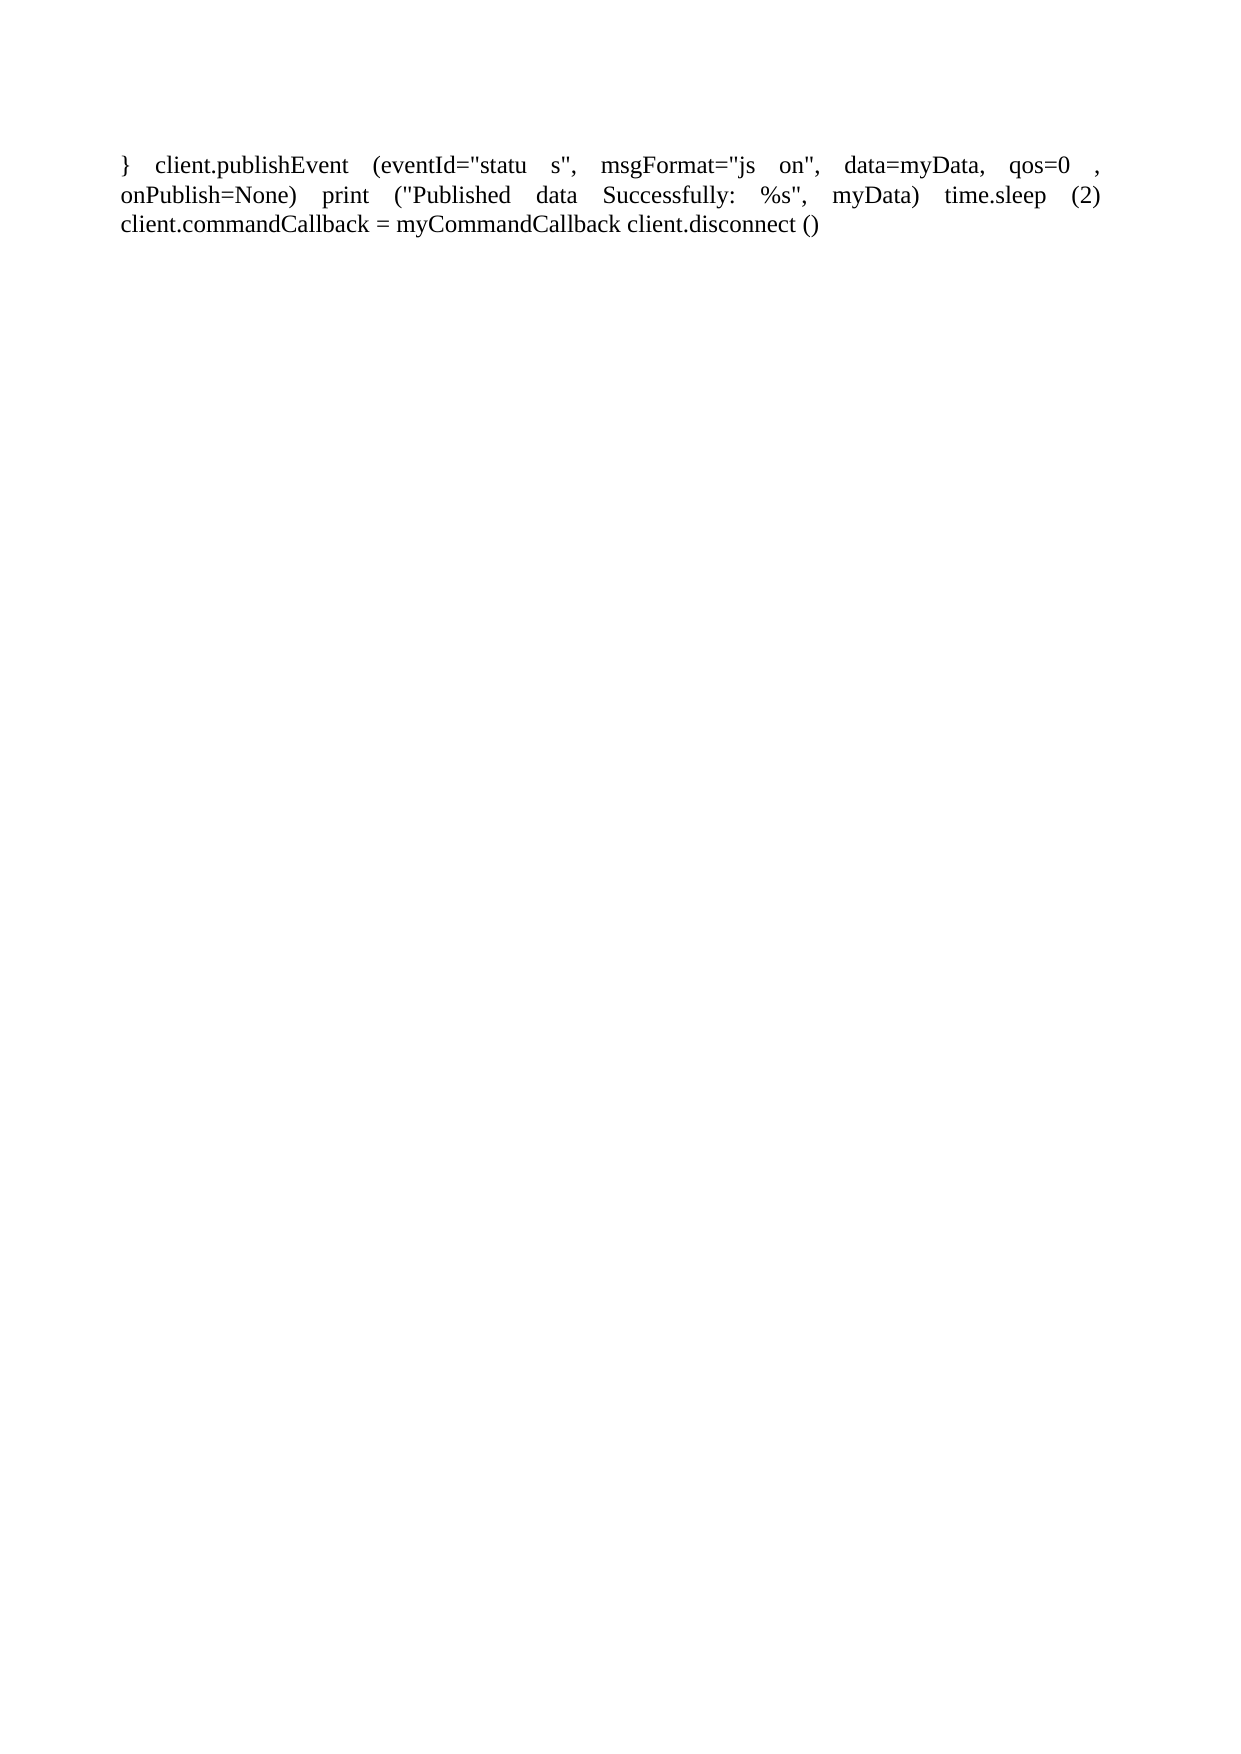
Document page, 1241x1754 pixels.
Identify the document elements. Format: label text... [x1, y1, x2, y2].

text } client.publishEvent (eventId="statu s", msgFormat="js on", data=myData, qos=0 , onPublish=None) print ("Published data Successfully: %s", myData) time.sleep (2) client.commandCallback = myCommandCallback client.disconnect () [119, 150, 1101, 238]
